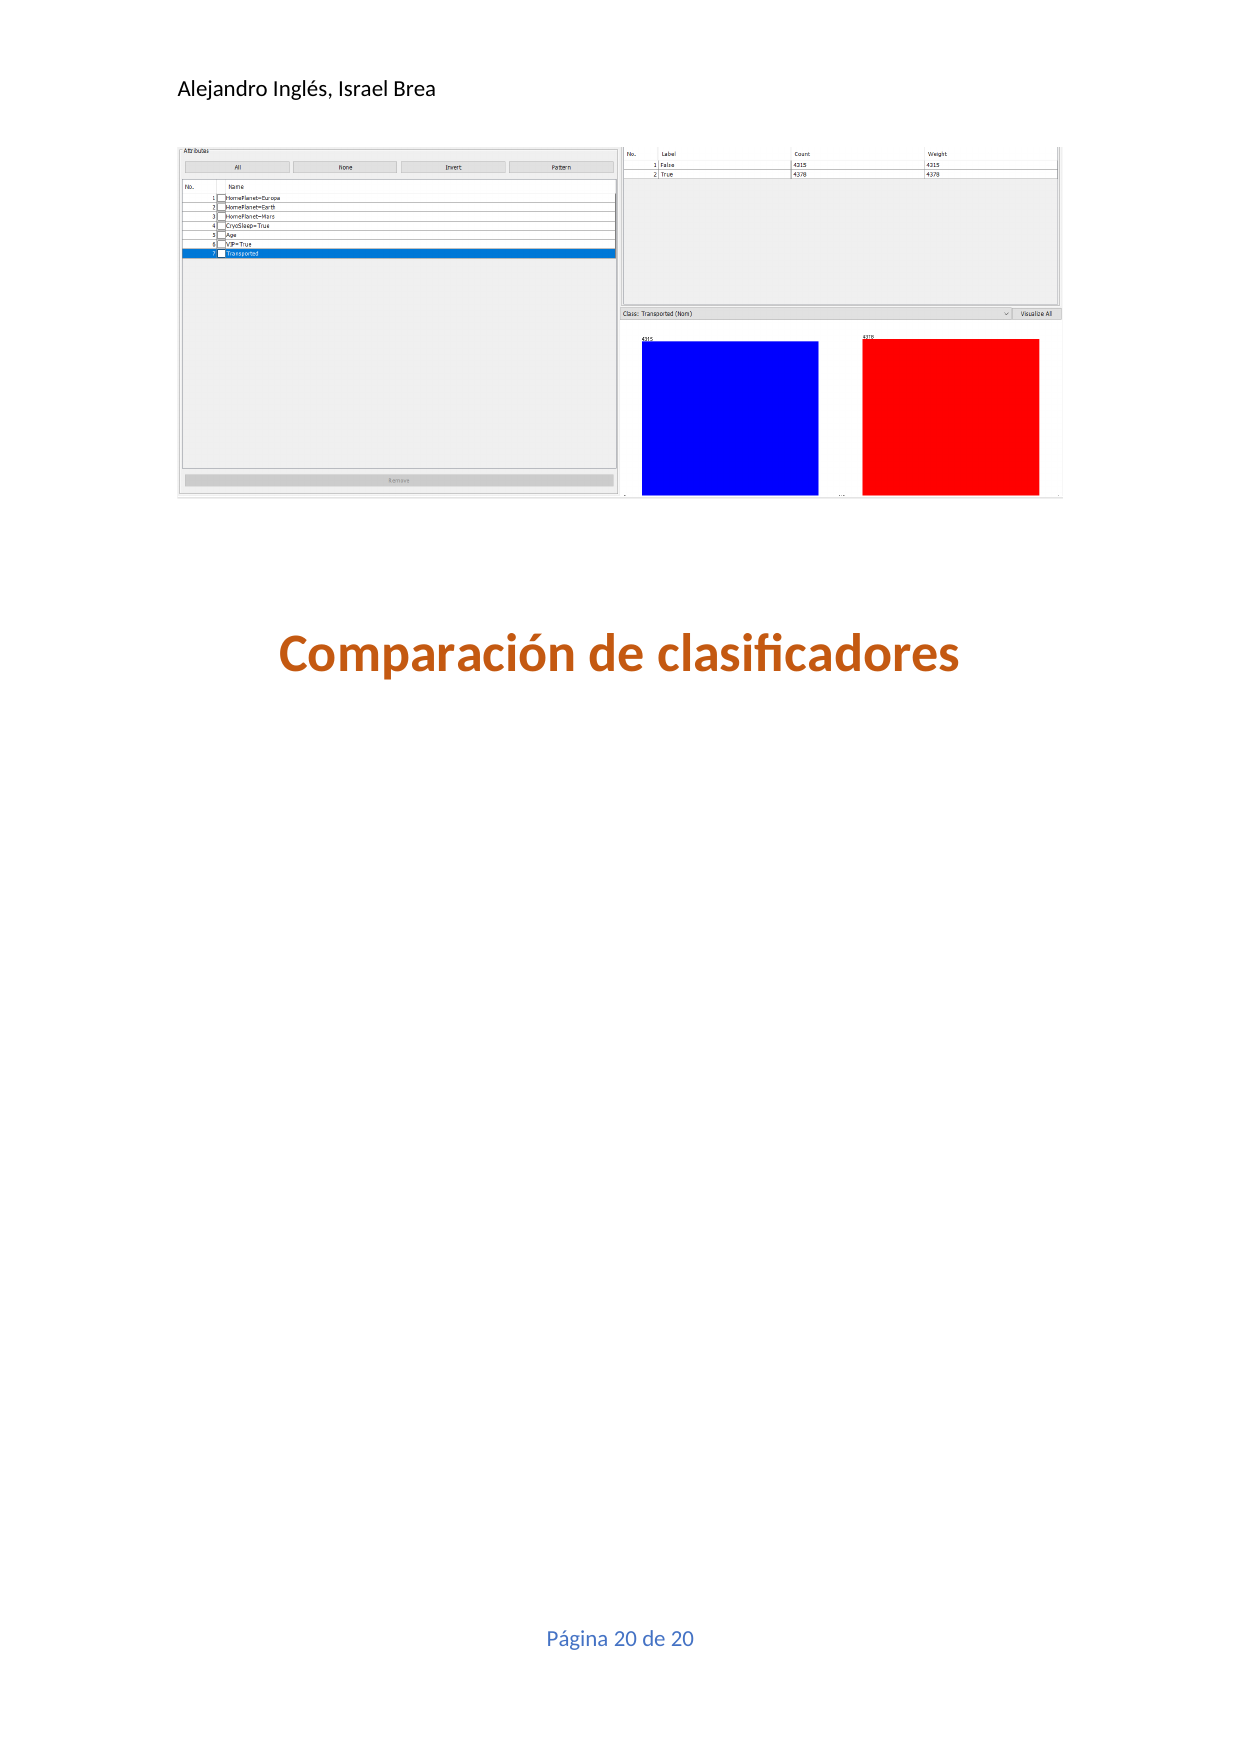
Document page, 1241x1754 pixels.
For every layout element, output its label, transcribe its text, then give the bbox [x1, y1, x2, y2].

subtitle Comparación de clasificadores [177, 619, 1063, 685]
picture [177, 147, 1063, 499]
